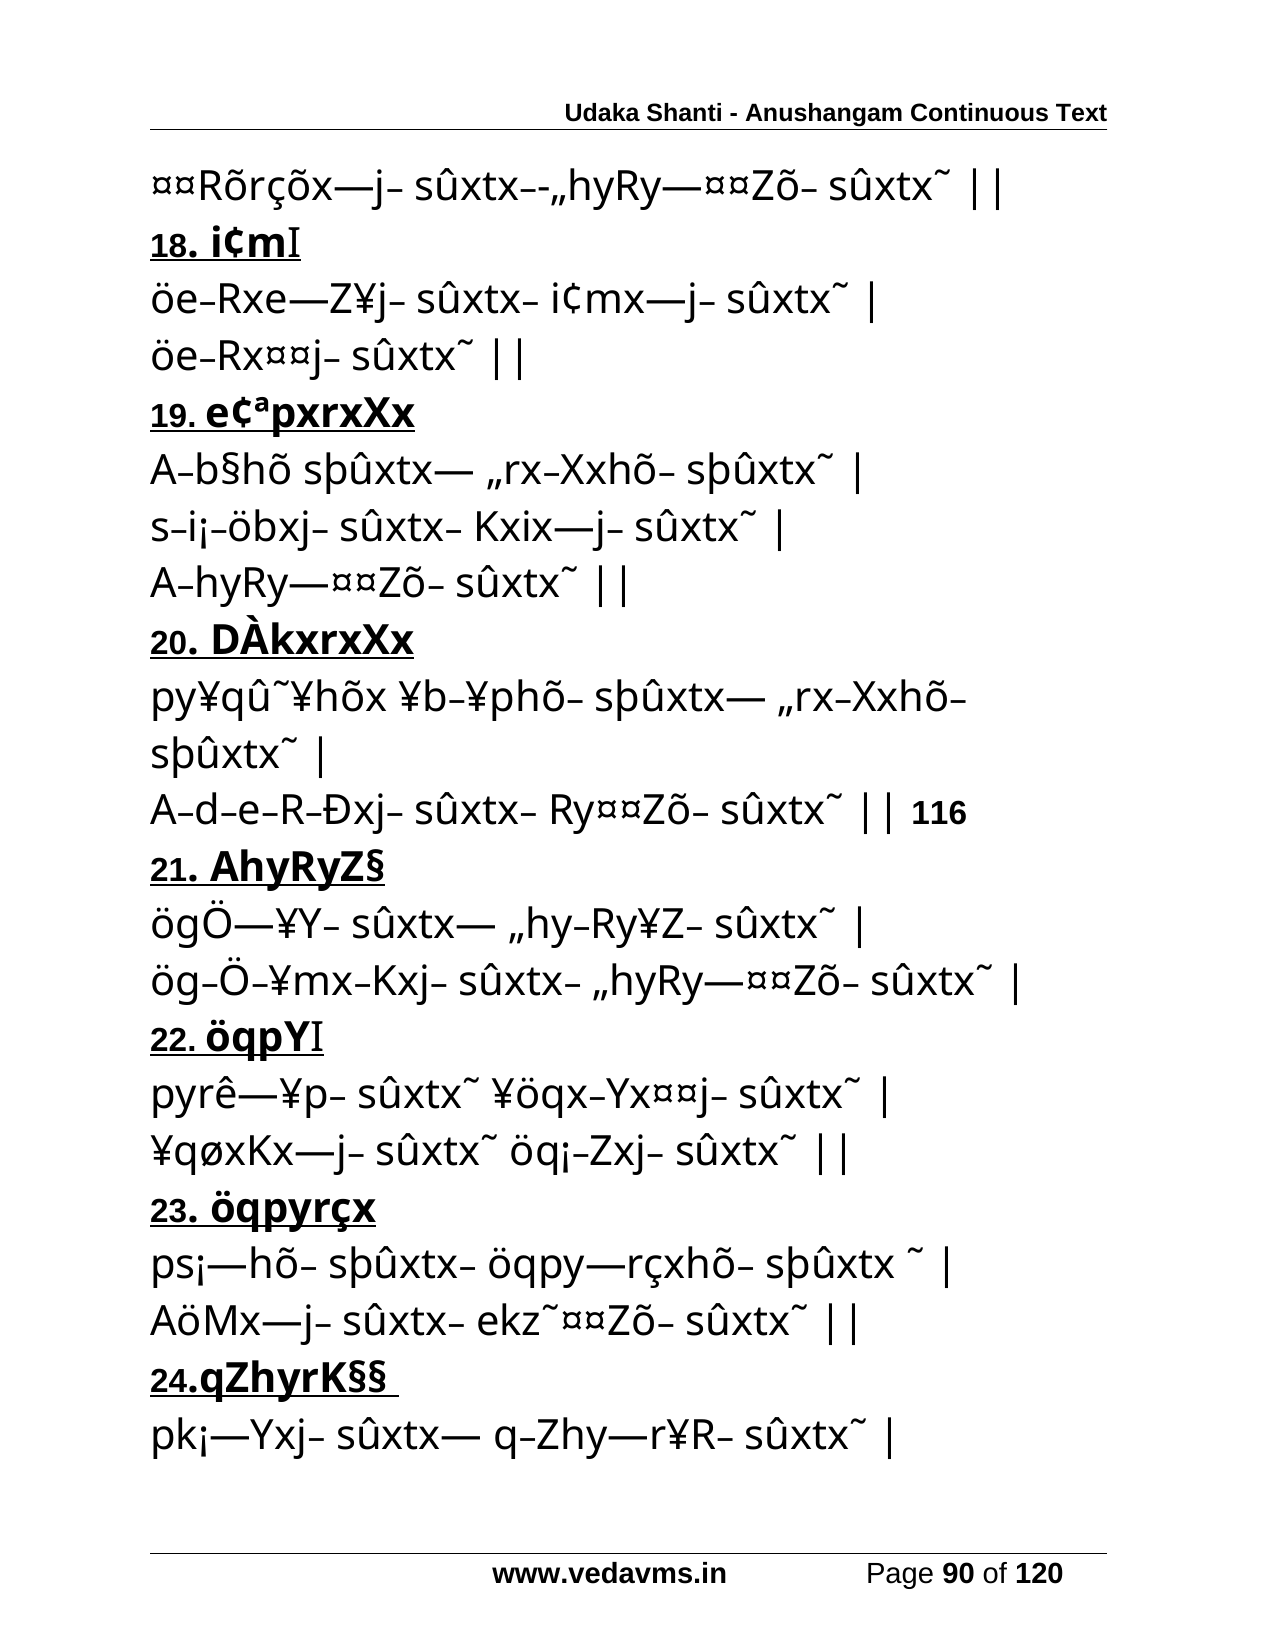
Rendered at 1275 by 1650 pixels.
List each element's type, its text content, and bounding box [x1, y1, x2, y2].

text A–hyRy—¤¤Zõ– sûxtx˜ || [150, 553, 1126, 610]
text ög–Ö–¥mx–Kxj– sûxtx– „hyRy—¤¤Zõ– sûxtx˜ | [150, 951, 1126, 1007]
text AöMx—j– sûxtx– ekz˜¤¤Zõ– sûxtx˜ || [150, 1291, 1126, 1348]
text 23. öqpyrçx [150, 1178, 1126, 1234]
text A–d–e–R–Ðxj– sûxtx– Ry¤¤Zõ– sûxtx˜ || 116 [150, 780, 1126, 837]
text 22. öqpYI [150, 1007, 1126, 1064]
text s–i¡–öbxj– sûxtx– Kxix—j– sûxtx˜ | [150, 496, 1126, 553]
text pyrê—¥p– sûxtx˜ ¥öqx–Yx¤¤j– sûxtx˜ | [150, 1064, 1126, 1121]
text ¤¤Rõrçõx—j– sûxtx–-„hyRy—¤¤Zõ– sûxtx˜ || [150, 156, 1126, 212]
text 21. AhyRyZ§ [150, 837, 1126, 894]
text 18. i¢mI [150, 212, 1126, 269]
text 19. e¢ªpxrxXx [150, 383, 1126, 439]
text ps¡—hõ– sþûxtx– öqpy—rçxhõ– sþûxtx ˜ | [150, 1234, 1126, 1291]
text öe–Rxe—Z¥j– sûxtx– i¢mx—j– sûxtx˜ | [150, 269, 1126, 326]
text py¥qû˜¥hõx ¥b–¥phõ– sþûxtx— „rx–Xxhõ– sþûxtx˜ | [150, 667, 1126, 780]
text ögÖ—¥Y– sûxtx— „hy–Ry¥Z– sûxtx˜ | [150, 894, 1126, 951]
text 20. DÀkxrxXx [150, 610, 1126, 667]
text A–b§hõ sþûxtx— „rx–Xxhõ– sþûxtx˜ | [150, 439, 1126, 496]
text 24.qZhyrK§§ [150, 1348, 1126, 1405]
text pk¡—Yxj– sûxtx— q–Zhy—r¥R– sûxtx˜ | [150, 1405, 1126, 1461]
text ¥qøxKx—j– sûxtx˜ öq¡–Zxj– sûxtx˜ || [150, 1121, 1126, 1178]
text öe–Rx¤¤j– sûxtx˜ || [150, 326, 1126, 383]
